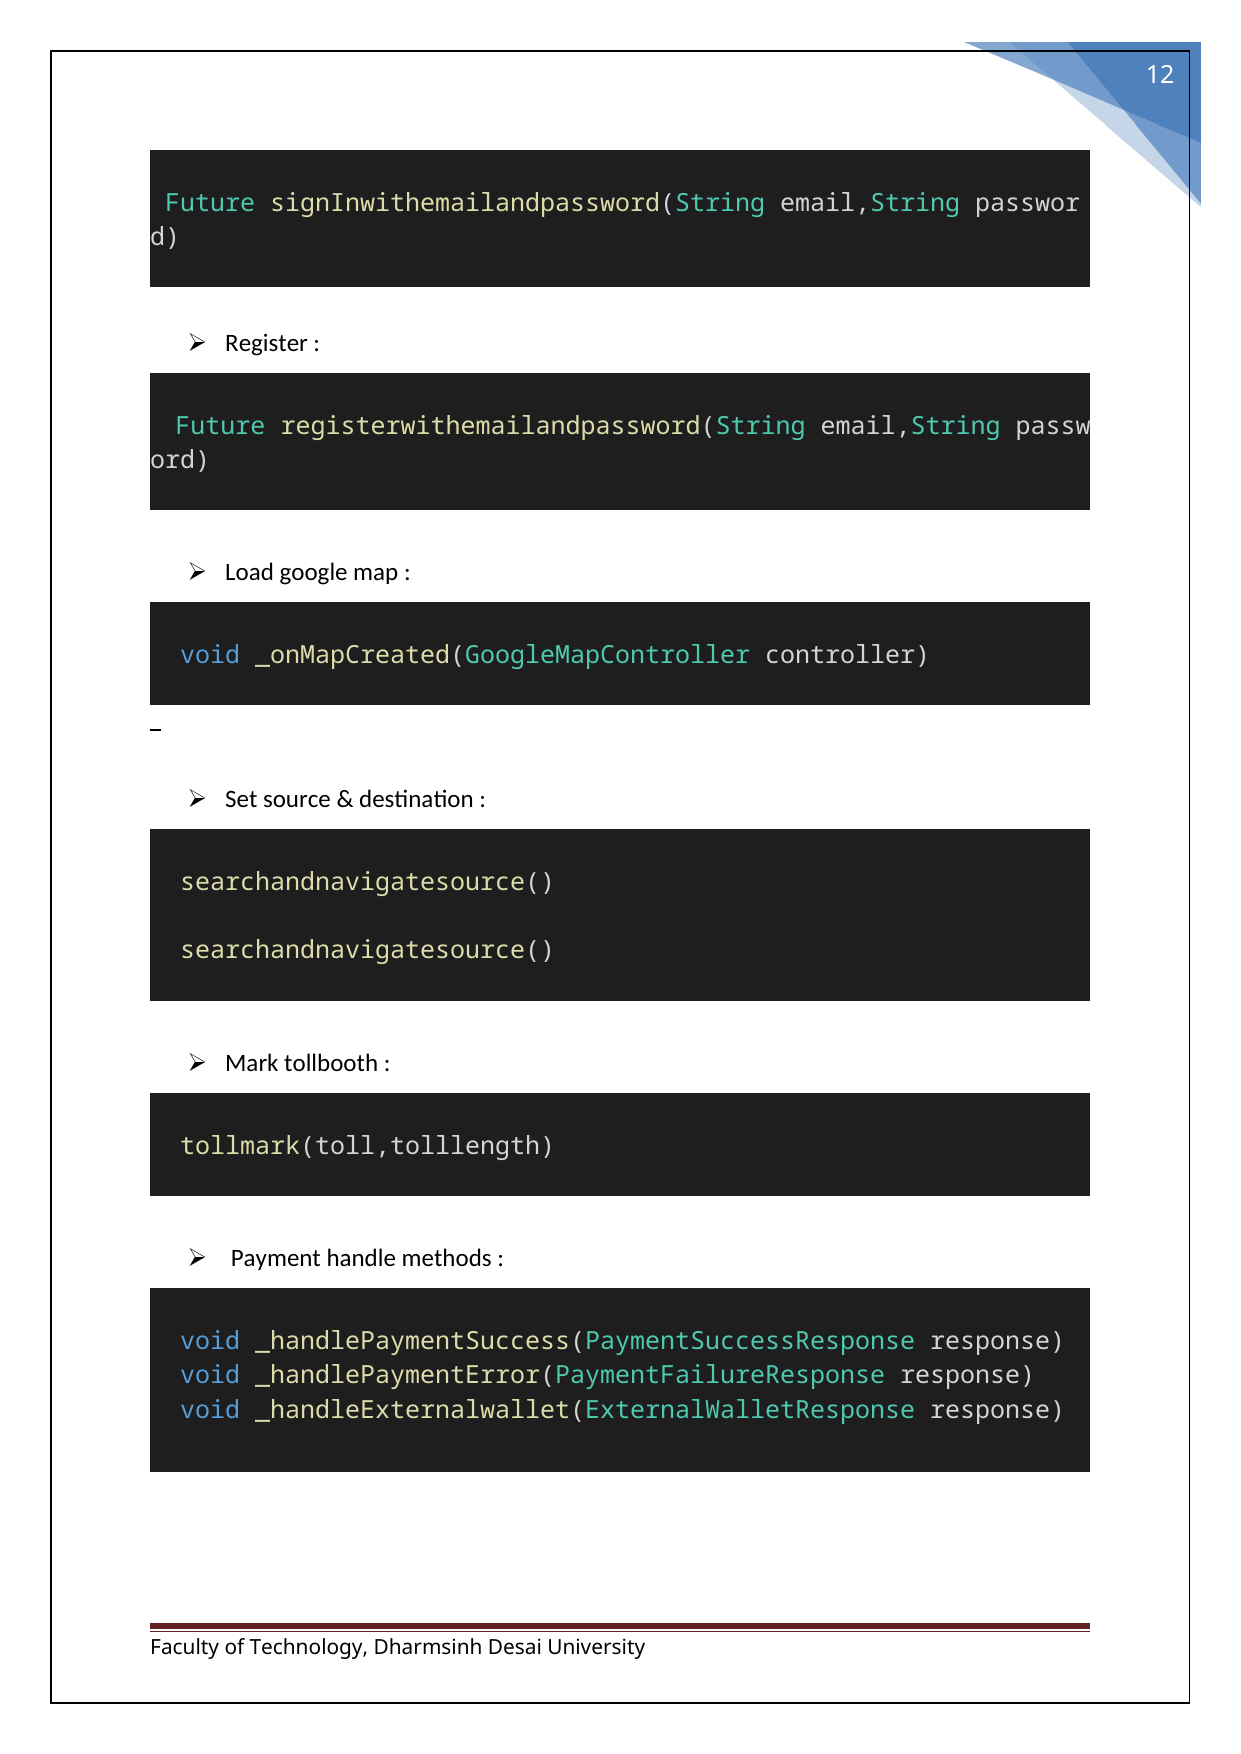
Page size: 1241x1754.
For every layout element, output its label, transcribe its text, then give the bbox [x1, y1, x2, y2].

text Future registerwithemailandpassword(String email,String password) [150, 407, 1090, 476]
text void _onMapCreated(GoogleMapController controller) [150, 637, 1090, 671]
text void _handleExternalwallet(ExternalWalletResponse response) [150, 1391, 1090, 1425]
text void _handlePaymentError(PaymentFailureResponse response) [150, 1357, 1090, 1391]
text searchandnavigatesource() [150, 863, 1090, 897]
list Load google map : [187, 556, 1090, 587]
picture [963, 42, 1201, 207]
list Mark tollbooth : [187, 1047, 1090, 1077]
list Payment handle methods : [187, 1242, 1090, 1272]
text void _handlePaymentSuccess(PaymentSuccessResponse response) [150, 1322, 1090, 1357]
picture [963, 52, 1189, 207]
text tollmark(toll,tolllength) [150, 1127, 1090, 1161]
text searchandnavigatesource() [150, 932, 1090, 966]
list Set source & destination : [187, 783, 1090, 813]
text Future signInwithemailandpassword(String email,String password) [150, 184, 1090, 253]
list Register : [187, 327, 1090, 357]
